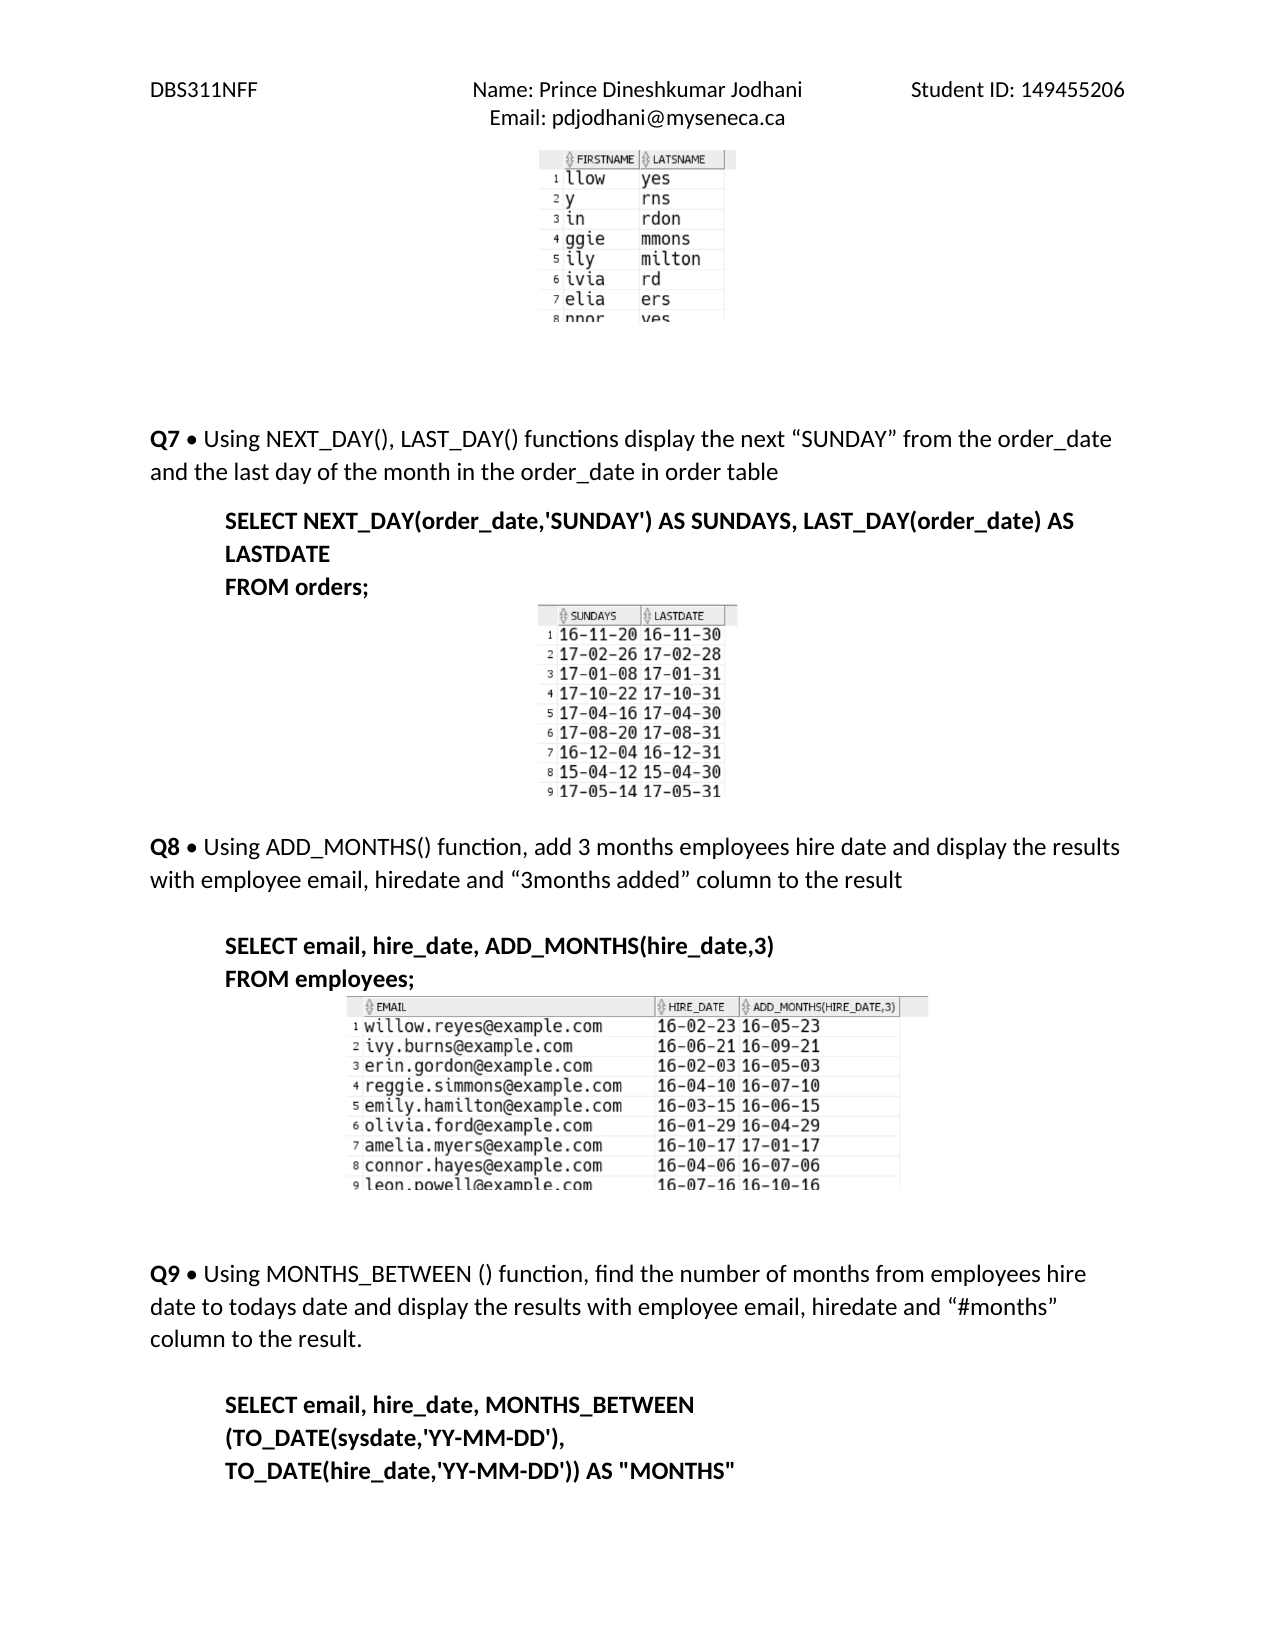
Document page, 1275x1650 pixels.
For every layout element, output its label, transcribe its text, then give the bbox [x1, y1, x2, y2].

text FROM orders; [225, 571, 1125, 602]
text TO_DATE(hire_date,'YY-MM-DD')) AS "MONTHS" [225, 1455, 1125, 1486]
text SELECT NEXT_DAY(order_date,'SUNDAY') AS SUNDAYS, LAST_DAY(order_date) AS LASTDATE [225, 505, 1125, 569]
picture [539, 150, 736, 322]
text Q7 • Using NEXT_DAY(), LAST_DAY() functions display the next “SUNDAY” from the order_date and the last day of the month in the order_date in order table [150, 423, 1125, 486]
text Q8 • Using ADD_MONTHS() function, add 3 months employees hire date and display the results with employee email, hiredate and “3months added” column to the result [150, 831, 1125, 895]
text FROM employees; [225, 963, 1125, 994]
picture [537, 604, 738, 797]
text (TO_DATE(sysdate,'YY-MM-DD'), [225, 1422, 1125, 1453]
text Q9 • Using MONTHS_BETWEEN () function, find the number of months from employees hire date to todays date and display the results with employee email, hiredate and “#months” column to the result. [150, 1258, 1125, 1354]
text SELECT email, hire_date, MONTHS_BETWEEN [225, 1389, 1125, 1420]
picture [346, 996, 929, 1190]
text SELECT email, hire_date, ADD_MONTHS(hire_date,3) [225, 930, 1125, 961]
